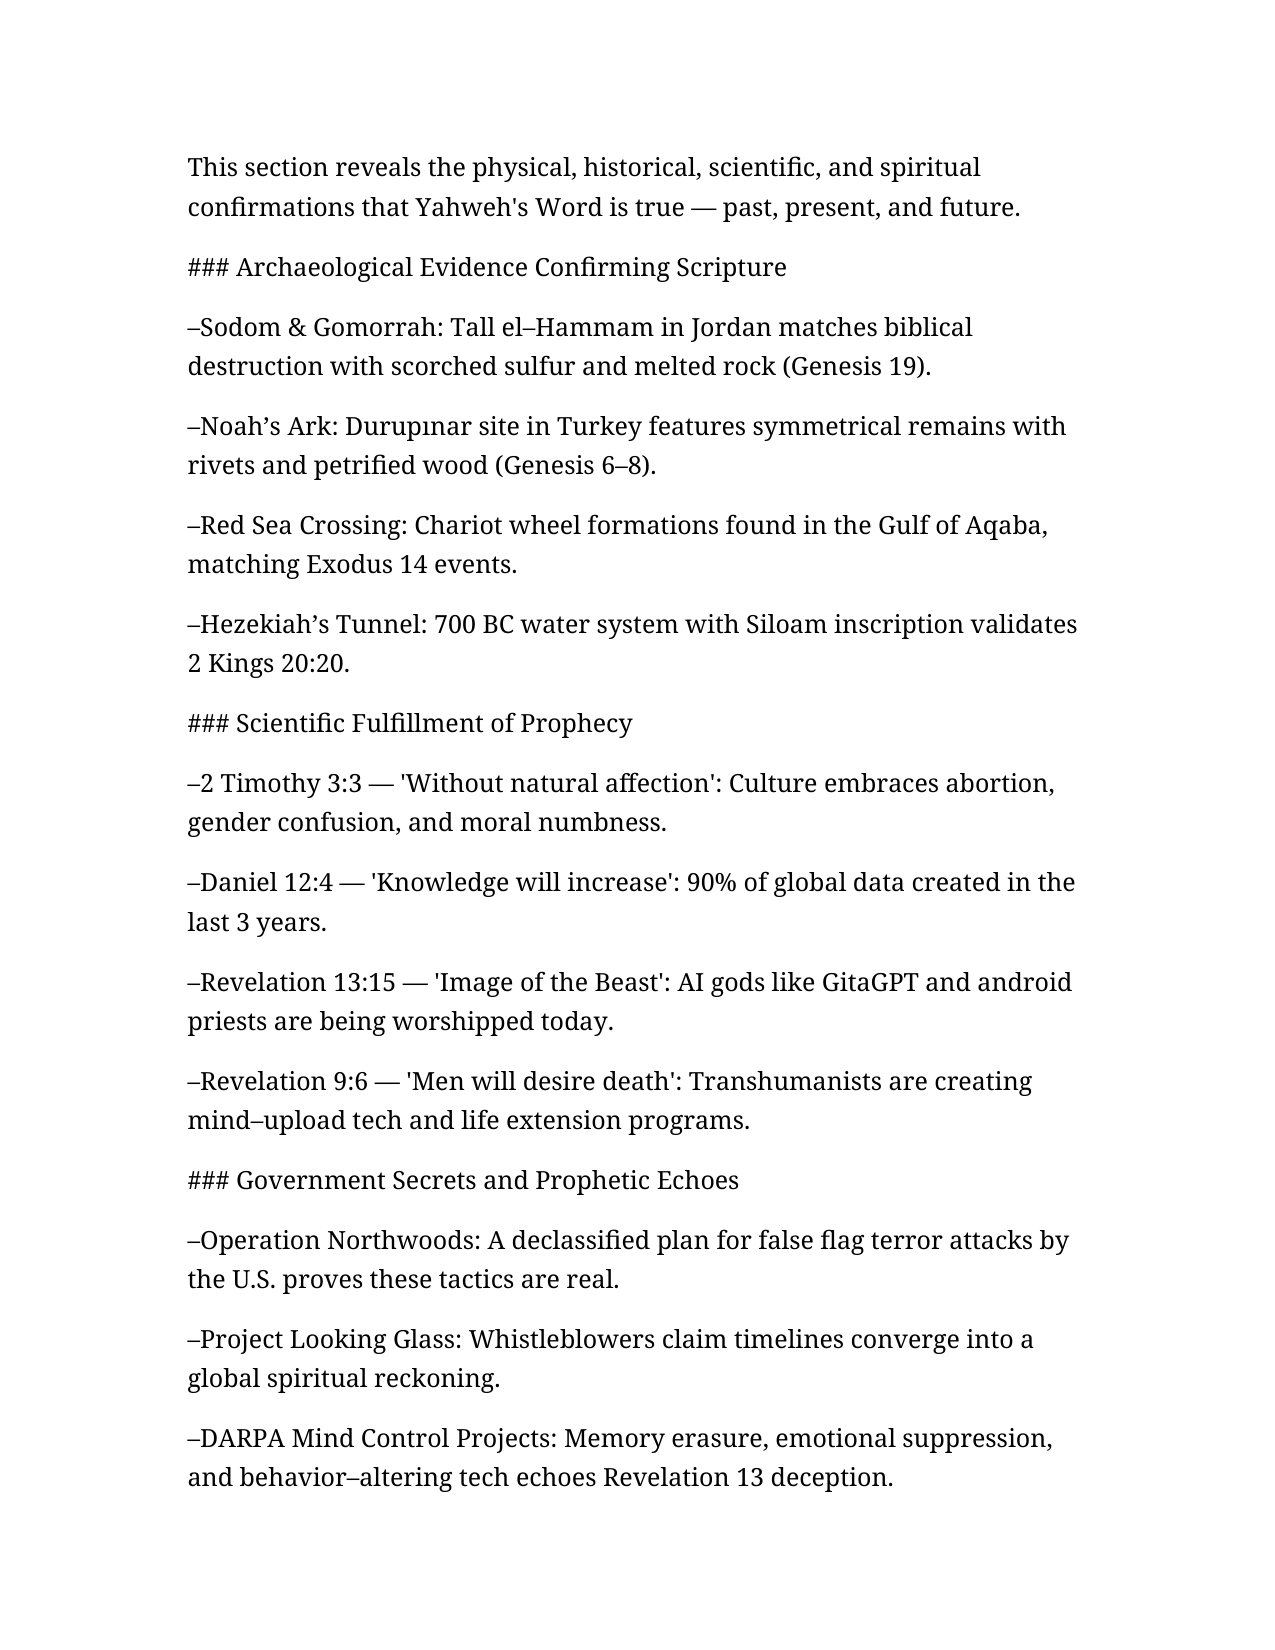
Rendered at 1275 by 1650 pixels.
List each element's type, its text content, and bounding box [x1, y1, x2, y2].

text ### Archaeological Evidence Confirming Scripture [187, 249, 1087, 283]
text –Revelation 9:6 — 'Men will desire death': Transhumanists are creating mind–upload tech and life extension programs. [187, 1063, 1087, 1137]
text –Red Sea Crossing: Chariot wheel formations found in the Gulf of Aqaba, matching Exodus 14 events. [187, 507, 1087, 581]
text ### Government Secrets and Prophetic Echoes [187, 1162, 1087, 1197]
text ### Scientific Fulfillment of Prophecy [187, 706, 1087, 740]
text –DARPA Mind Control Projects: Memory erasure, emotional suppression, and behavior–altering tech echoes Revelation 13 deception. [187, 1421, 1087, 1494]
text This section reveals the physical, historical, scientific, and spiritual confirmations that Yahweh's Word is true — past, present, and future. [187, 150, 1087, 223]
text –2 Timothy 3:3 — 'Without natural affection': Culture embraces abortion, gender confusion, and moral numbness. [187, 766, 1087, 839]
text –Noah’s Ark: Durupınar site in Turkey features symmetrical remains with rivets and petrified wood (Genesis 6–8). [187, 408, 1087, 482]
text –Operation Northwoods: A declassified plan for false flag terror attacks by the U.S. proves these tactics are real. [187, 1222, 1087, 1296]
text –Sodom & Gomorrah: Tall el–Hammam in Jordan matches biblical destruction with scorched sulfur and melted rock (Genesis 19). [187, 309, 1087, 382]
text –Project Looking Glass: Whistleblowers claim timelines converge into a global spiritual reckoning. [187, 1322, 1087, 1395]
text –Daniel 12:4 — 'Knowledge will increase': 90% of global data created in the last 3 years. [187, 865, 1087, 938]
text –Hezekiah’s Tunnel: 700 BC water system with Siloam inscription validates 2 Kings 20:20. [187, 607, 1087, 680]
text –Revelation 13:15 — 'Image of the Beast': AI gods like GitaGPT and android priests are being worshipped today. [187, 964, 1087, 1037]
